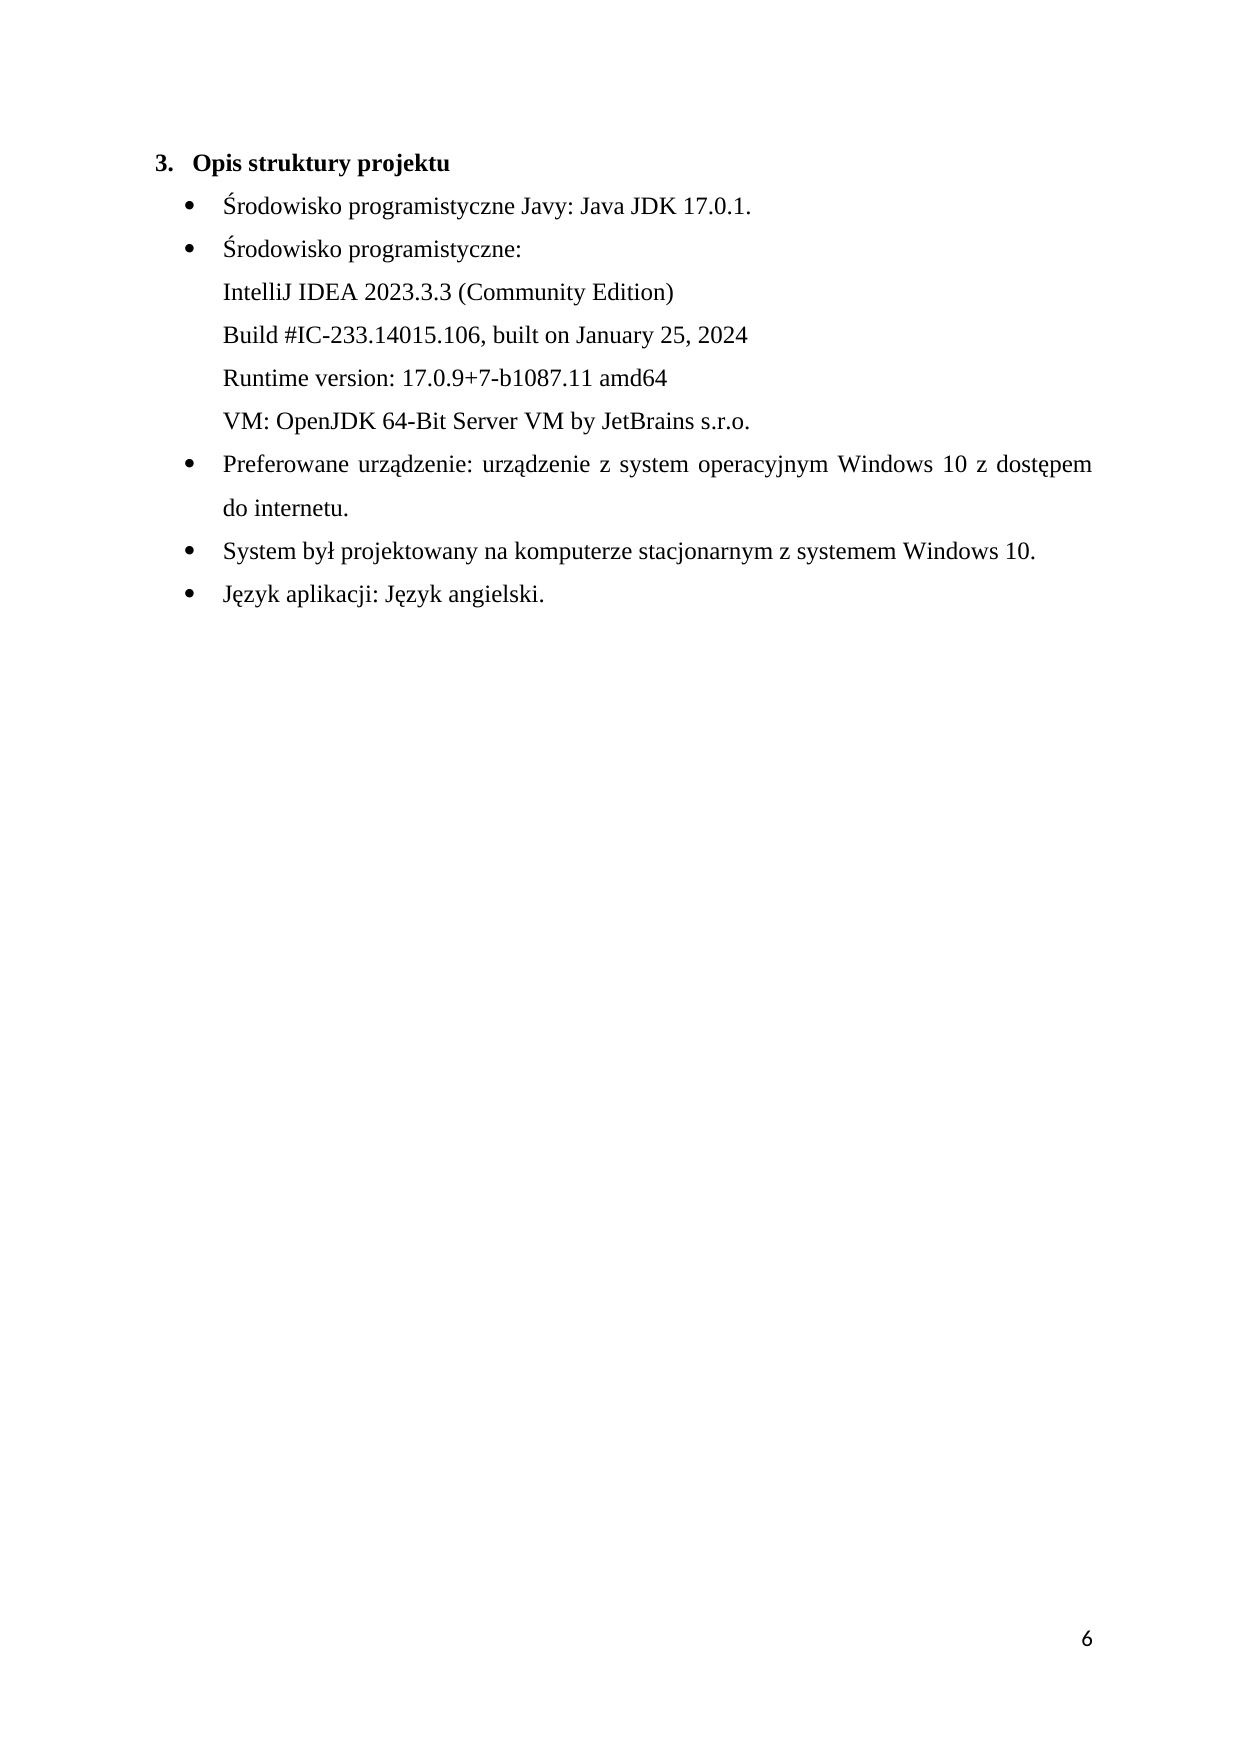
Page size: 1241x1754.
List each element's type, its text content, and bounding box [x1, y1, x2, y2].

list Preferowane urządzenie: urządzenie z system operacyjnym Windows 10 z dostępem do internetu. [185, 449, 1093, 521]
list IntelliJ IDEA 2023.3.3 (Community Edition) [223, 277, 1093, 306]
list System był projektowany na komputerze stacjonarnym z systemem Windows 10. [185, 536, 1093, 564]
list Build #IC-233.14015.106, built on January 25, 2024 [223, 320, 1093, 349]
list Język aplikacji: Język angielski. [185, 579, 1093, 608]
list Runtime version: 17.0.9+7-b1087.11 amd64 [223, 363, 1093, 392]
list Środowisko programistyczne Javy: Java JDK 17.0.1. [185, 191, 1093, 219]
list Opis struktury projektu [155, 148, 1093, 176]
list Środowisko programistyczne: [185, 234, 1093, 263]
list VM: OpenJDK 64-Bit Server VM by JetBrains s.r.o. [223, 406, 1093, 435]
